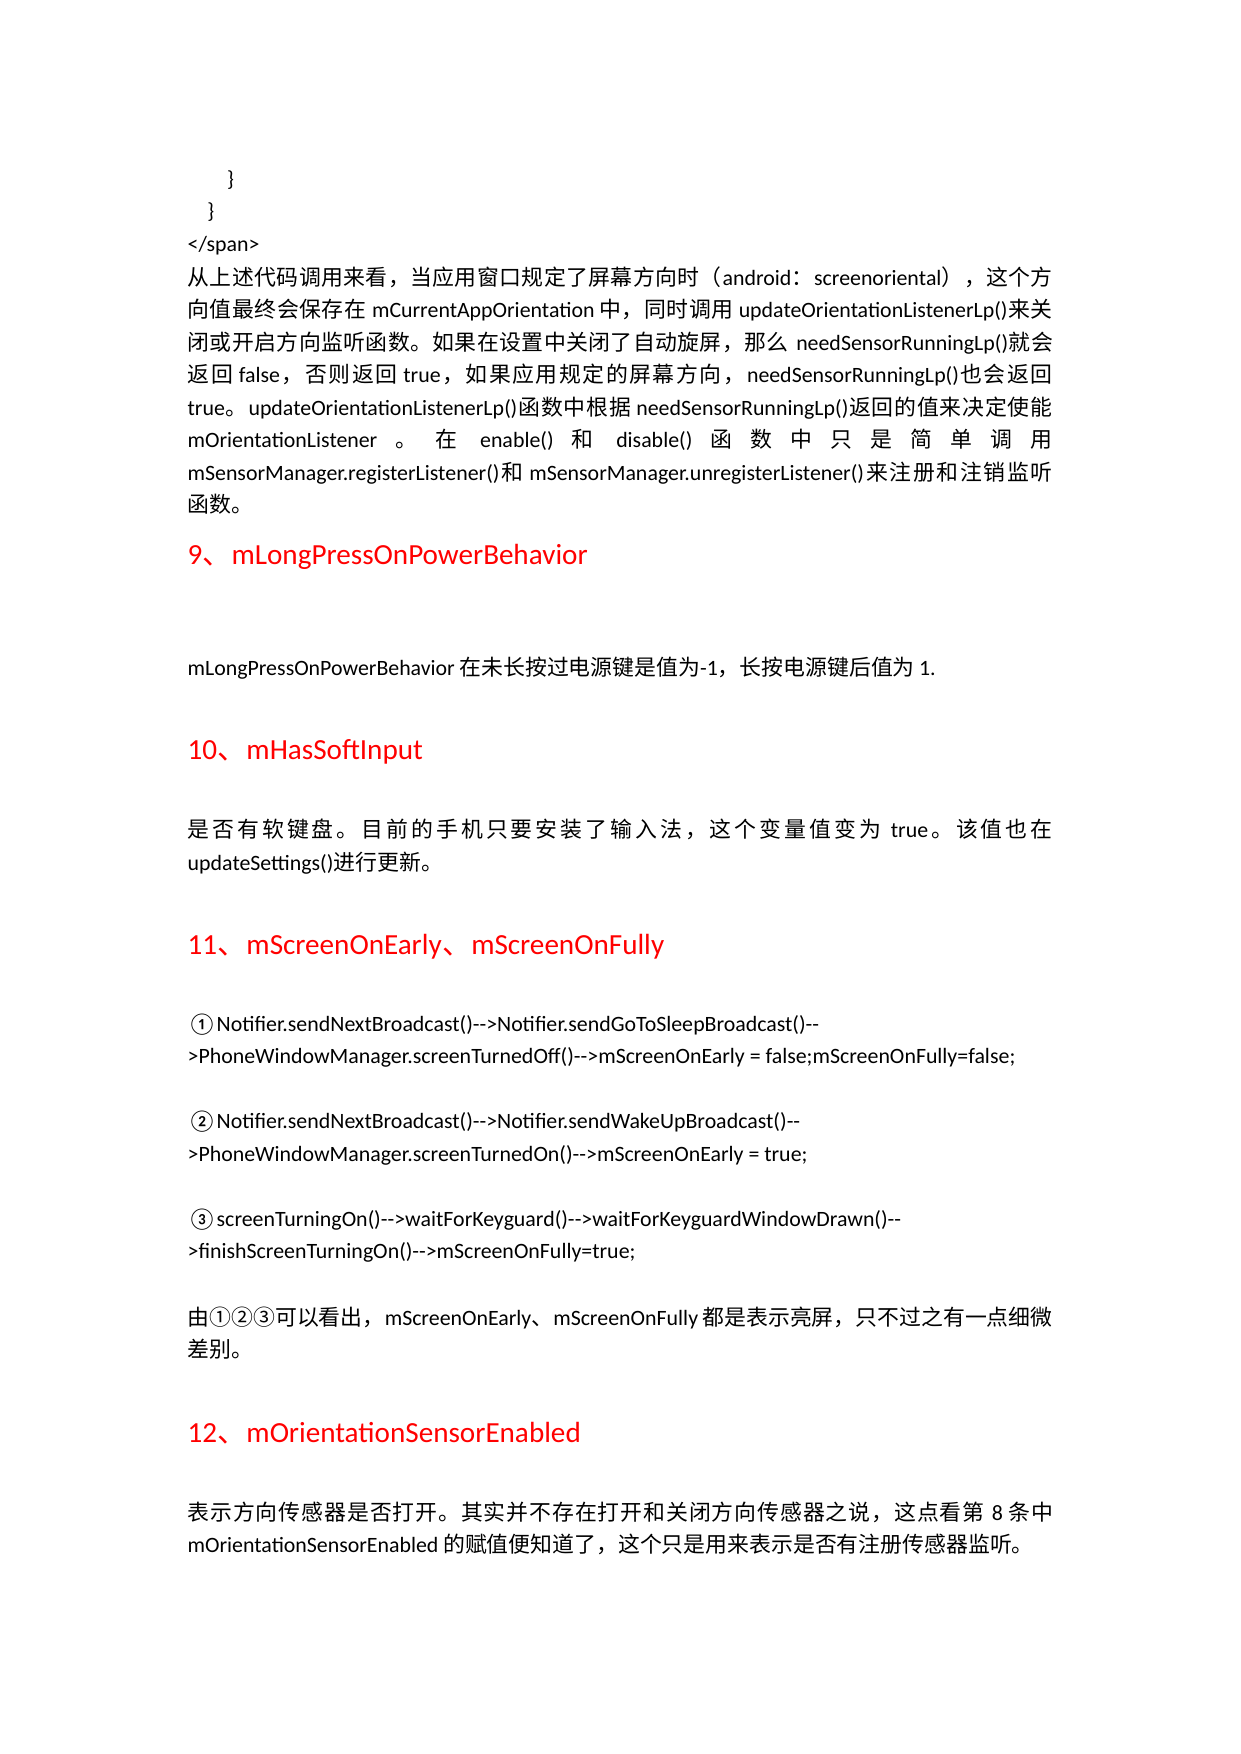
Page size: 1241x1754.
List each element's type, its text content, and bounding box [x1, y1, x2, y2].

text 是否有软键盘。目前的手机只要安装了输入法，这个变量值变为true。该值也在updateSettings()进行更新。 [187, 812, 1053, 877]
text ①Notifier.sendNextBroadcast()-->Notifier.sendGoToSleepBroadcast()-->PhoneWindowManager.screenTurnedOff()-->mScreenOnEarly = false;mScreenOnFully=false; [187, 1007, 1053, 1072]
text ②Notifier.sendNextBroadcast()-->Notifier.sendWakeUpBroadcast()-->PhoneWindowManager.screenTurnedOn()-->mScreenOnEarly = true; [187, 1104, 1053, 1169]
text 从上述代码调用来看，当应用窗口规定了屏幕方向时（android：screenoriental），这个方向值最终会保存在mCurrentAppOrientation中，同时调用updateOrientationListenerLp()来关闭或开启方向监听函数。如果在设置中关闭了自动旋屏，那么needSensorRunningLp()就会返回false，否则返回true，如果应用规定的屏幕方向，needSensorRunningLp()也会返回true。updateOrientationListenerLp()函数中根据needSensorRunningLp()返回的值来决定使能mOrientationListener。在enable()和disable()函数中只是简单调用mSensorManager.registerListener()和mSensorManager.unregisterListener()来注册和注销监听函数。 [187, 259, 1053, 519]
text 11、mScreenOnEarly、mScreenOnFully [187, 909, 1053, 974]
text 由①②③可以看出，mScreenOnEarly、mScreenOnFully都是表示亮屏，只不过之有一点细微差别。 [187, 1299, 1053, 1364]
text 10、mHasSoftInput [187, 714, 1053, 779]
text </span> [187, 227, 1053, 259]
text } [187, 194, 1053, 227]
text 表示方向传感器是否打开。其实并不存在打开和关闭方向传感器之说，这点看第8条中mOrientationSensorEnabled的赋值便知道了，这个只是用来表示是否有注册传感器监听。 [187, 1494, 1053, 1559]
text 12、mOrientationSensorEnabled [187, 1397, 1053, 1462]
text 9、mLongPressOnPowerBehavior [187, 519, 1053, 584]
text ③screenTurningOn()-->waitForKeyguard()-->waitForKeyguardWindowDrawn()-->finishScreenTurningOn()-->mScreenOnFully=true; [187, 1202, 1053, 1267]
text mLongPressOnPowerBehavior在未长按过电源键是值为-1，长按电源键后值为1. [187, 649, 1053, 682]
text } [187, 162, 1053, 194]
